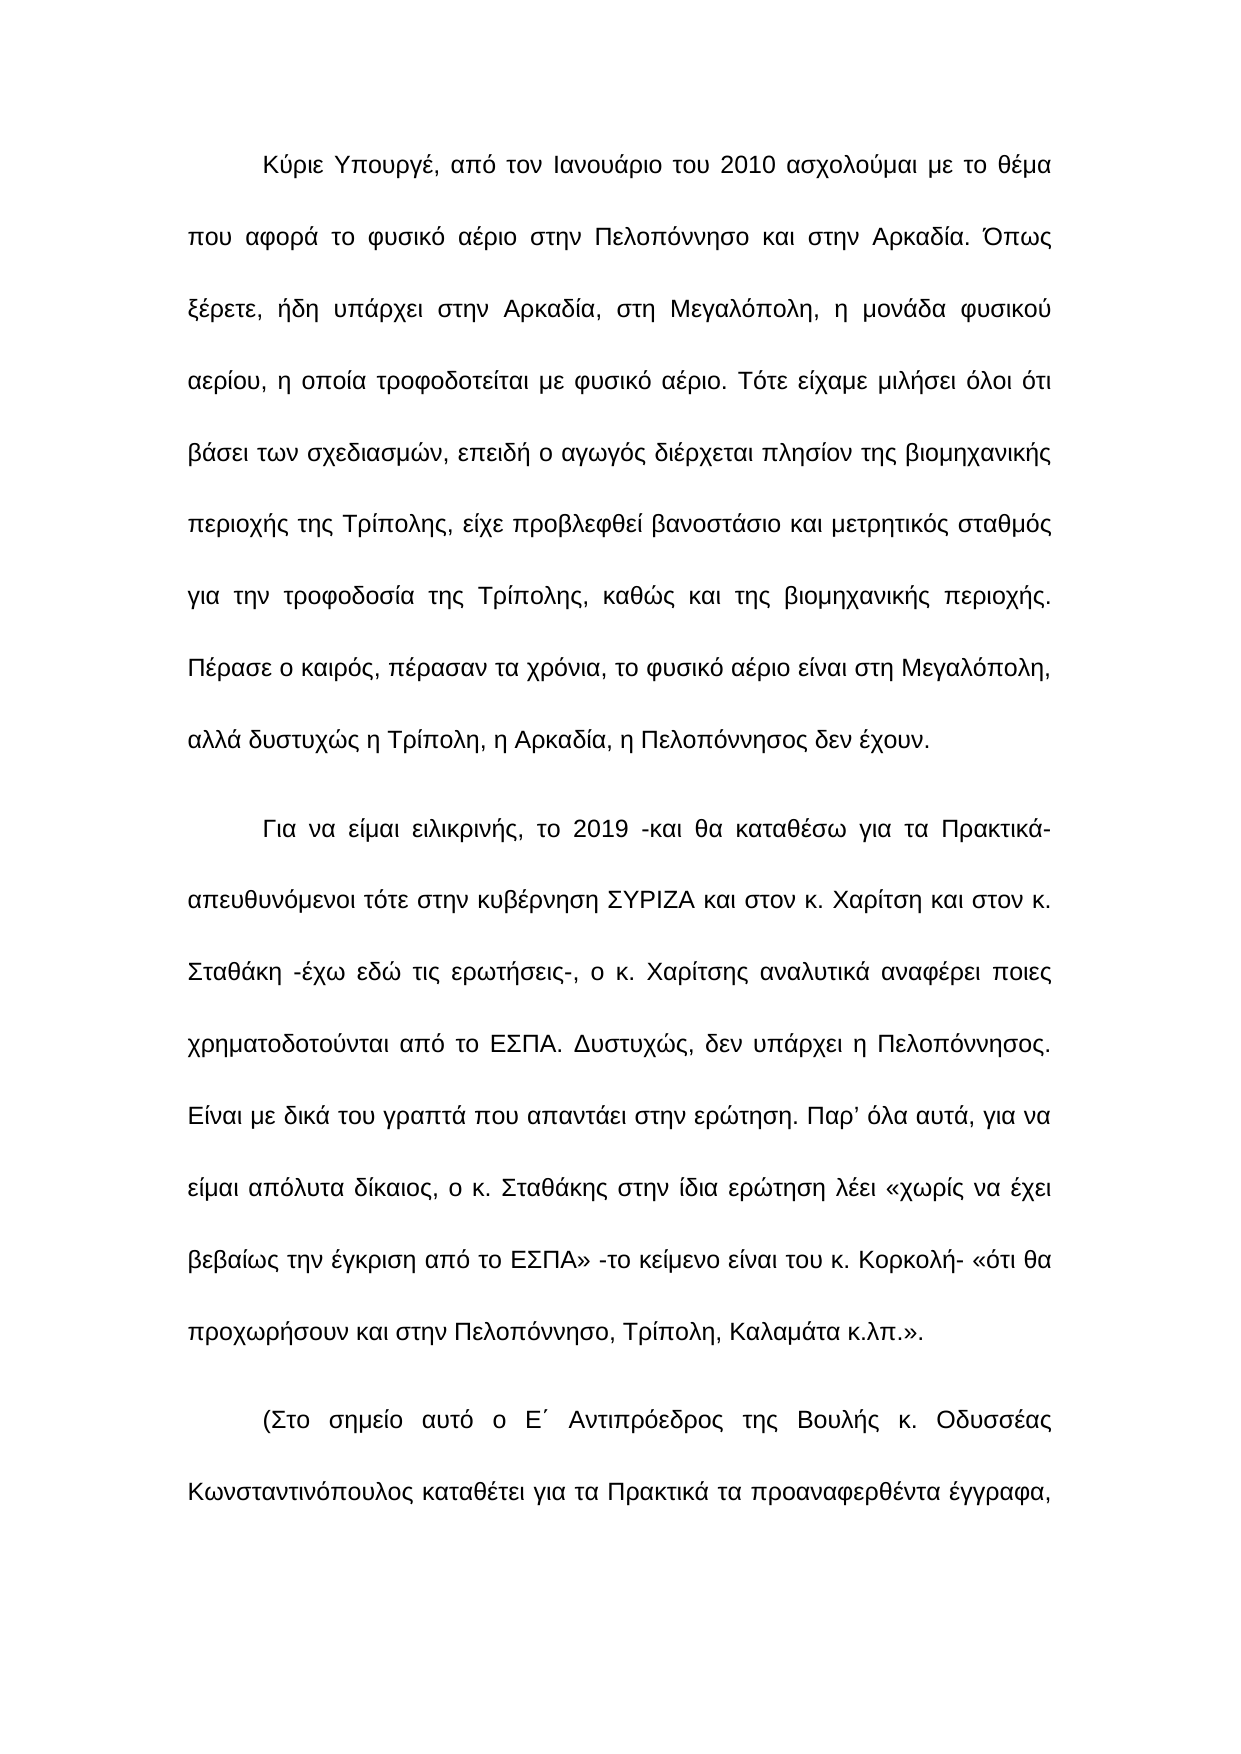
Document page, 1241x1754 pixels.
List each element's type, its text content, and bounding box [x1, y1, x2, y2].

text Για να είμαι ειλικρινής, το 2019 -και θα καταθέσω για τα Πρακτικά-απευθυνόμενοι τότε στην κυβέρνηση ΣΥΡΙΖΑ και στον κ. Χαρίτση και στον κ. Σταθάκη -έχω εδώ τις ερωτήσεις-, ο κ. Χαρίτσης αναλυτικά αναφέρει ποιες χρηματοδοτούνται από το ΕΣΠΑ. Δυστυχώς, δεν υπάρχει η Πελοπόννησος. Είναι με δικά του γραπτά που απαντάει στην ερώτηση. Παρ’ όλα αυτά, για να είμαι απόλυτα δίκαιος, ο κ. Σταθάκης στην ίδια ερώτηση λέει «χωρίς να έχει βεβαίως την έγκριση από το ΕΣΠΑ» -το κείμενο είναι του κ. Κορκολή- «ότι θα προχωρήσουν και στην Πελοπόννησο, Τρίπολη, Καλαμάτα κ.λπ.». [187, 813, 1053, 1345]
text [187, 1405, 1053, 1506]
text Κύριε Υπουργέ, από τον Ιανουάριο του 2010 ασχολούμαι με το θέμα που αφορά το φυσικό αέριο στην Πελοπόννησο και στην Αρκαδία. Όπως ξέρετε, ήδη υπάρχει στην Αρκαδία, στη Μεγαλόπολη, η μονάδα φυσικού αερίου, η οποία τροφοδοτείται με φυσικό αέριο. Τότε είχαμε μιλήσει όλοι ότι βάσει των σχεδιασμών, επειδή ο αγωγός διέρχεται πλησίον της βιομηχανικής περιοχής της Τρίπολης, είχε προβλεφθεί βανοστάσιο και μετρητικός σταθμός για την τροφοδοσία της Τρίπολης, καθώς και της βιομηχανικής περιοχής. Πέρασε ο καιρός, πέρασαν τα χρόνια, το φυσικό αέριο είναι στη Μεγαλόπολη, αλλά δυστυχώς η Τρίπολη, η Αρκαδία, η Πελοπόννησος δεν έχουν. [187, 150, 1053, 754]
